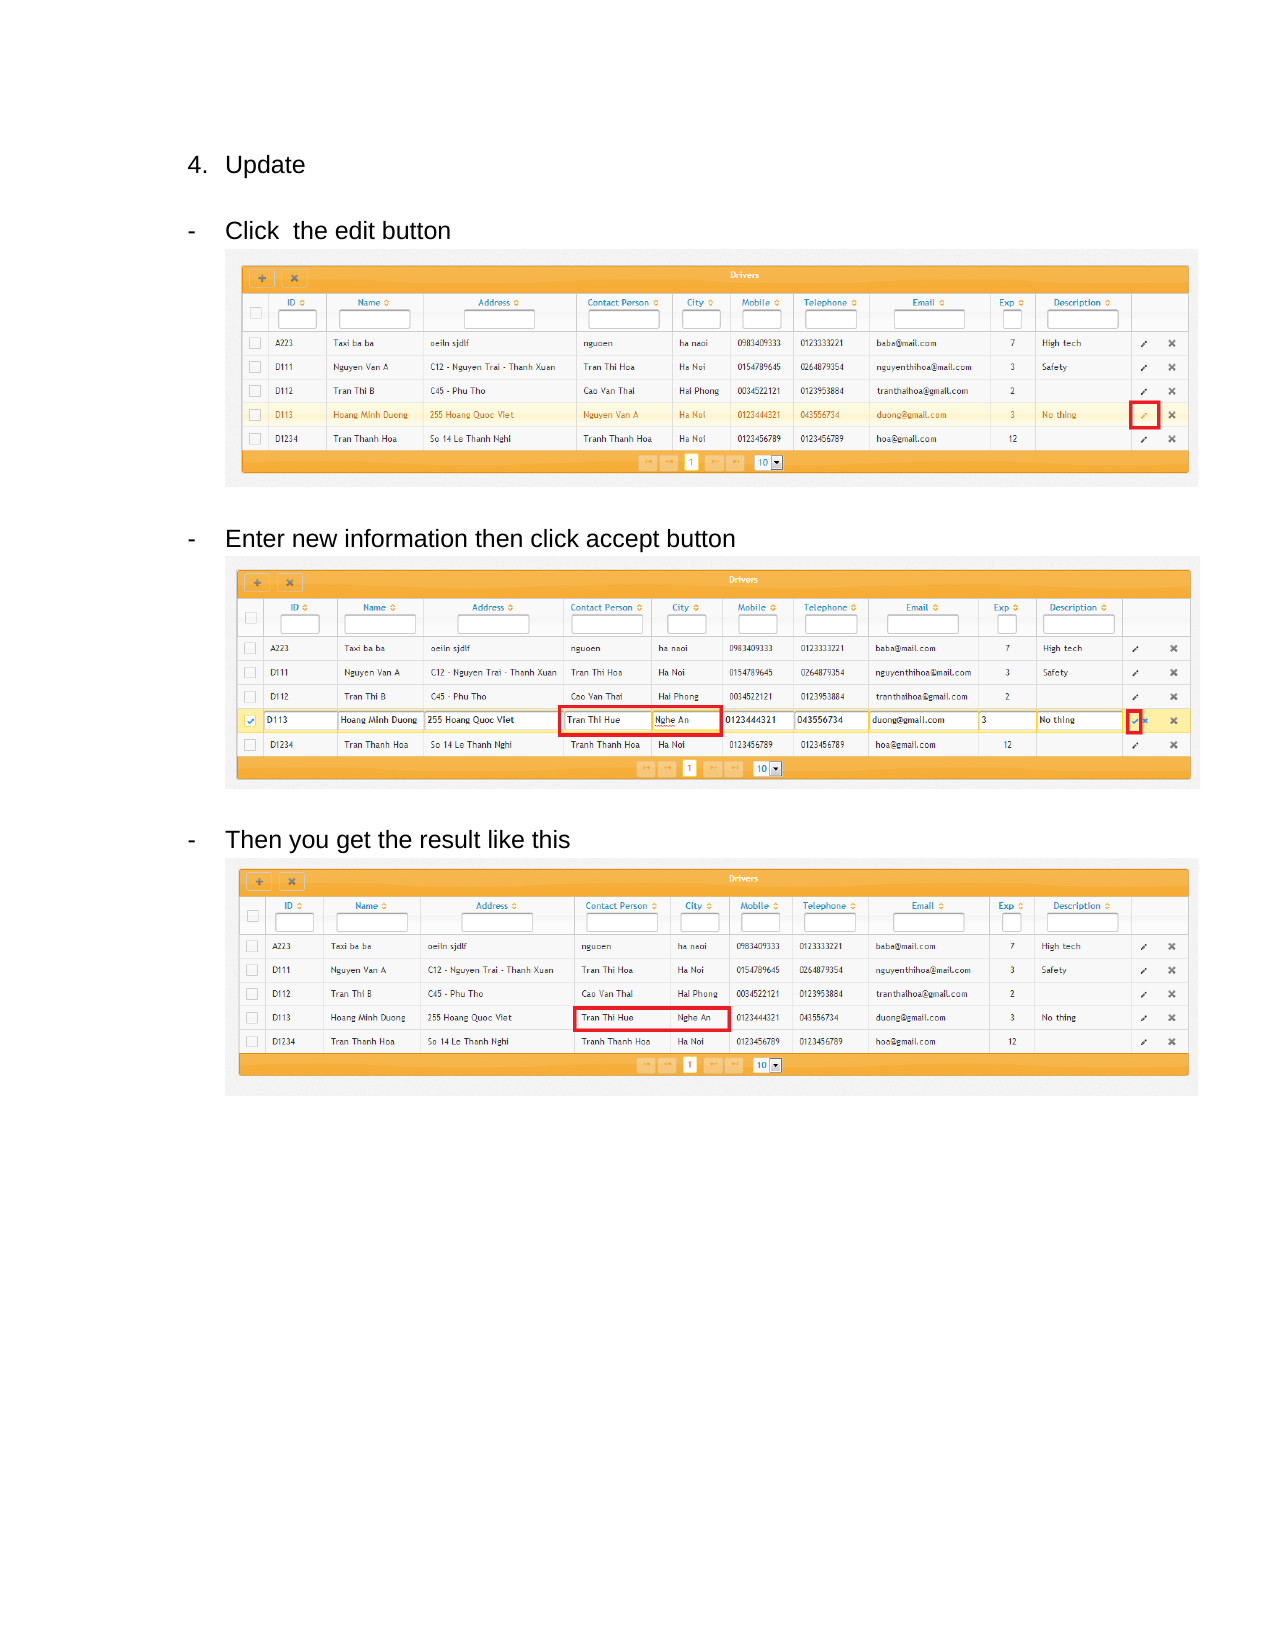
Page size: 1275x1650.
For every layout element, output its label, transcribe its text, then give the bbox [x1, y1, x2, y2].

list Then you get the result like this [187, 825, 1125, 854]
picture [225, 556, 1200, 789]
picture [225, 858, 1199, 1096]
list Update [187, 150, 1125, 179]
list Enter new information then click accept button [187, 524, 1125, 553]
list Click the edit button [187, 216, 1125, 245]
picture [225, 249, 1199, 487]
